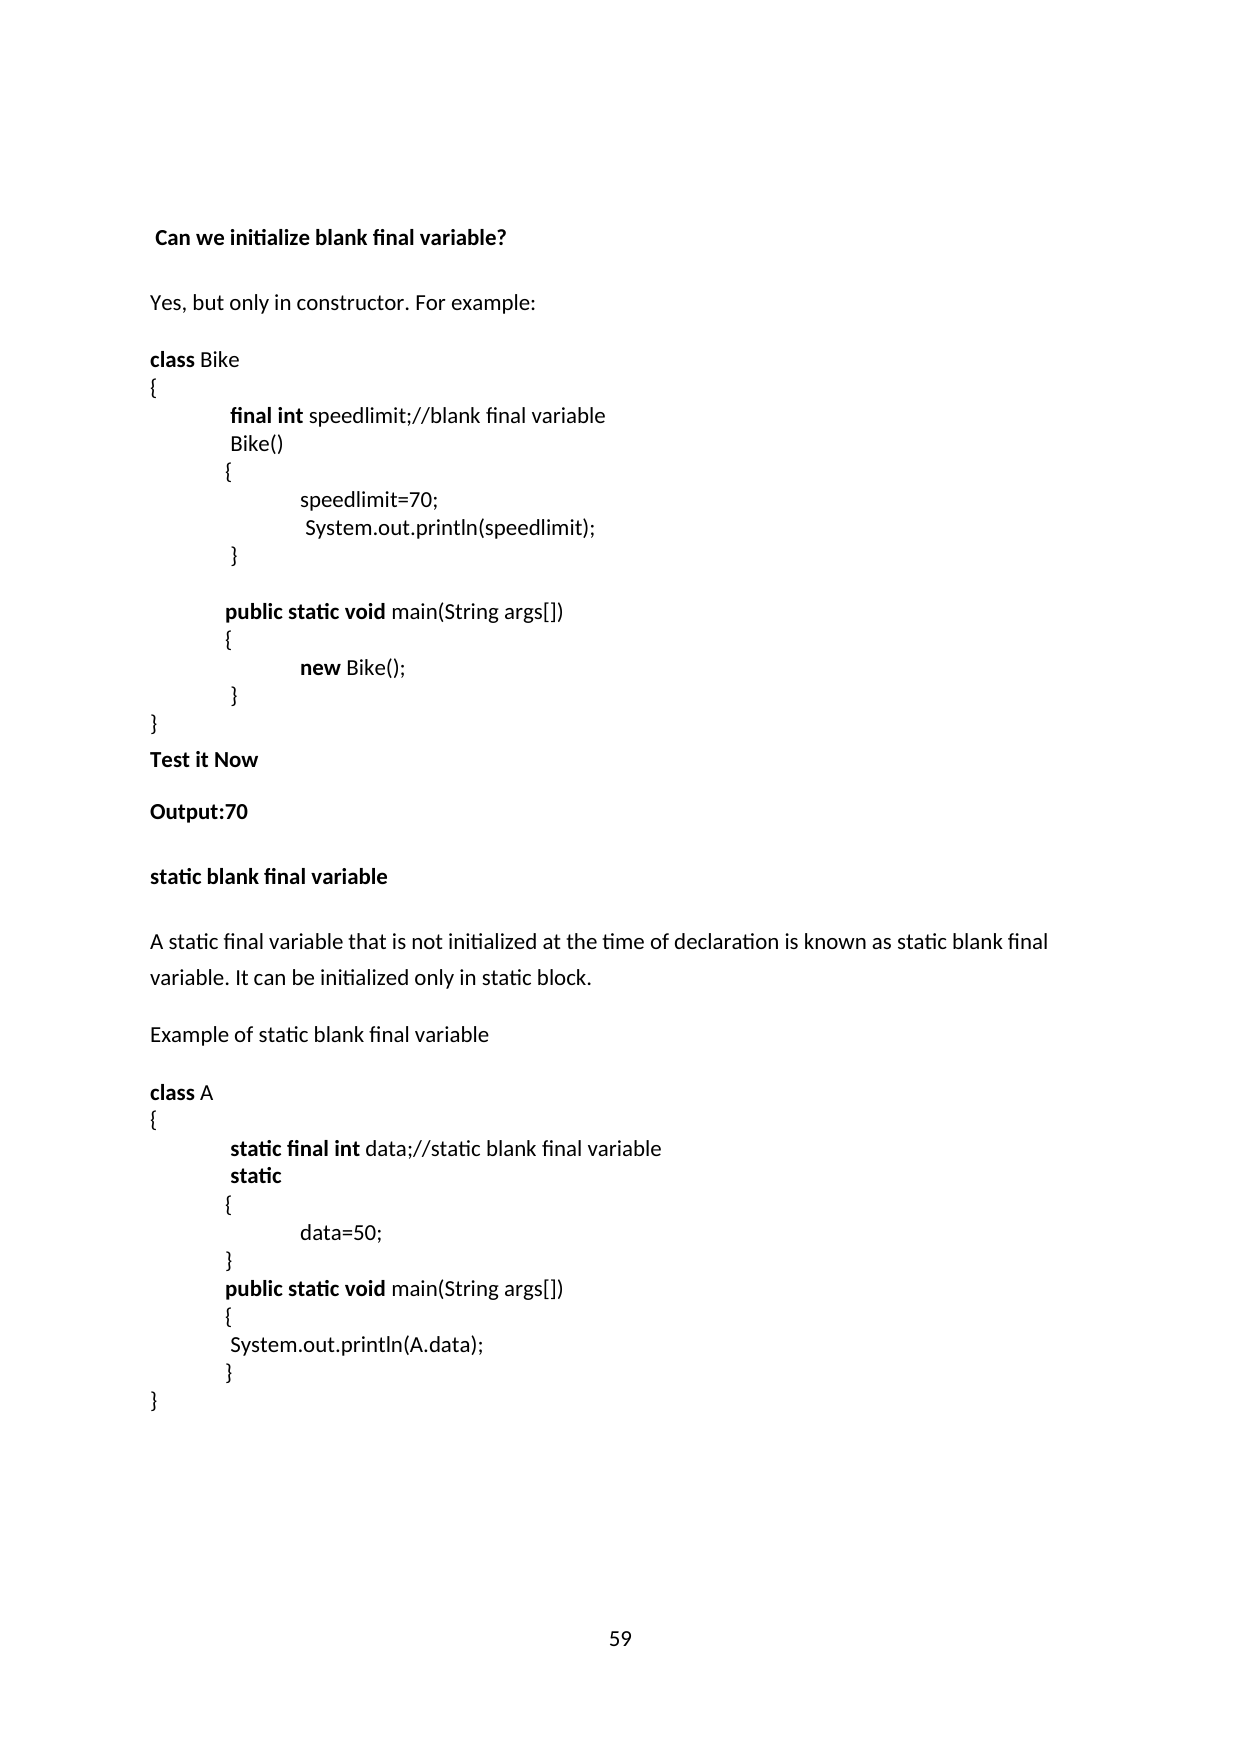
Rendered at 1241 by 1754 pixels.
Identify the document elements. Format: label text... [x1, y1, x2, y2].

text } [150, 682, 1090, 709]
text Output:70 [150, 789, 1090, 825]
text { [150, 626, 1090, 653]
text } [150, 1386, 1090, 1414]
text System.out.println(A.data); [150, 1330, 1090, 1358]
text Yes, but only in constructor. For example: [150, 280, 1090, 316]
text { [150, 1106, 1090, 1134]
text final int speedlimit;//blank final variable [150, 401, 1090, 429]
text } [150, 541, 1090, 569]
text Bike() [150, 429, 1090, 457]
text { [150, 373, 1090, 401]
text } [150, 709, 1090, 738]
text } [150, 1358, 1090, 1386]
text } [150, 1246, 1090, 1274]
text new Bike(); [150, 653, 1090, 682]
text Test it Now [150, 738, 1090, 773]
text class Bike [150, 345, 1090, 373]
text A static final variable that is not initialized at the time of declaration is known as static blank final variable. It can be initialized only in static block. [150, 919, 1090, 991]
text Example of static blank final variable [150, 1020, 1090, 1048]
text static final int data;//static blank final variable [150, 1134, 1090, 1162]
text data=50; [225, 1218, 1090, 1246]
text static blank final variable [150, 854, 1090, 890]
text public static void main(String args[]) [150, 1274, 1090, 1302]
text { [150, 1302, 1090, 1330]
text System.out.println(speedlimit); [225, 513, 1090, 541]
text Can we initialize blank final variable? [150, 215, 1090, 251]
text class A [150, 1078, 1090, 1106]
text static [150, 1162, 1090, 1190]
text public static void main(String args[]) [150, 597, 1090, 626]
text { [150, 457, 1090, 485]
text speedlimit=70; [150, 485, 1090, 513]
text { [150, 1190, 1090, 1218]
